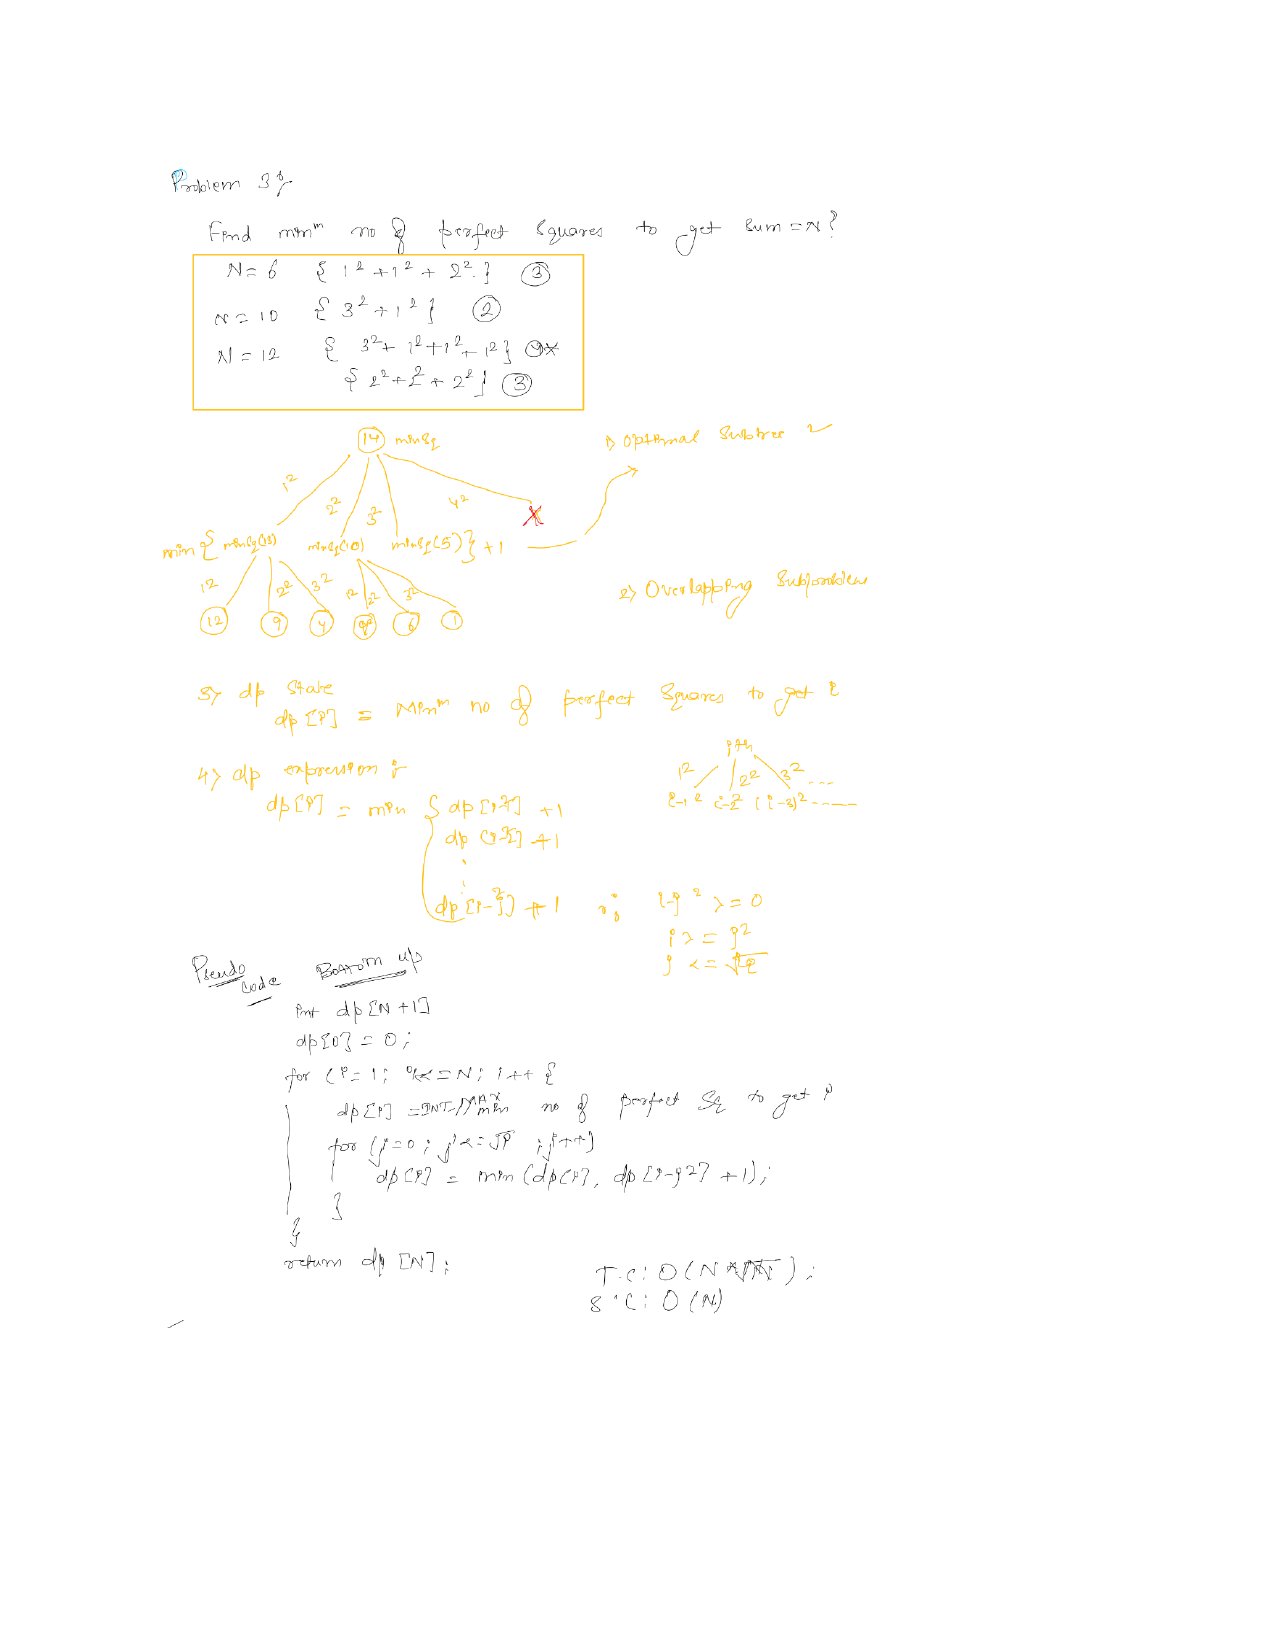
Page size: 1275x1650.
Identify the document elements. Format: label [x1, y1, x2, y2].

picture [150, 150, 1125, 1328]
